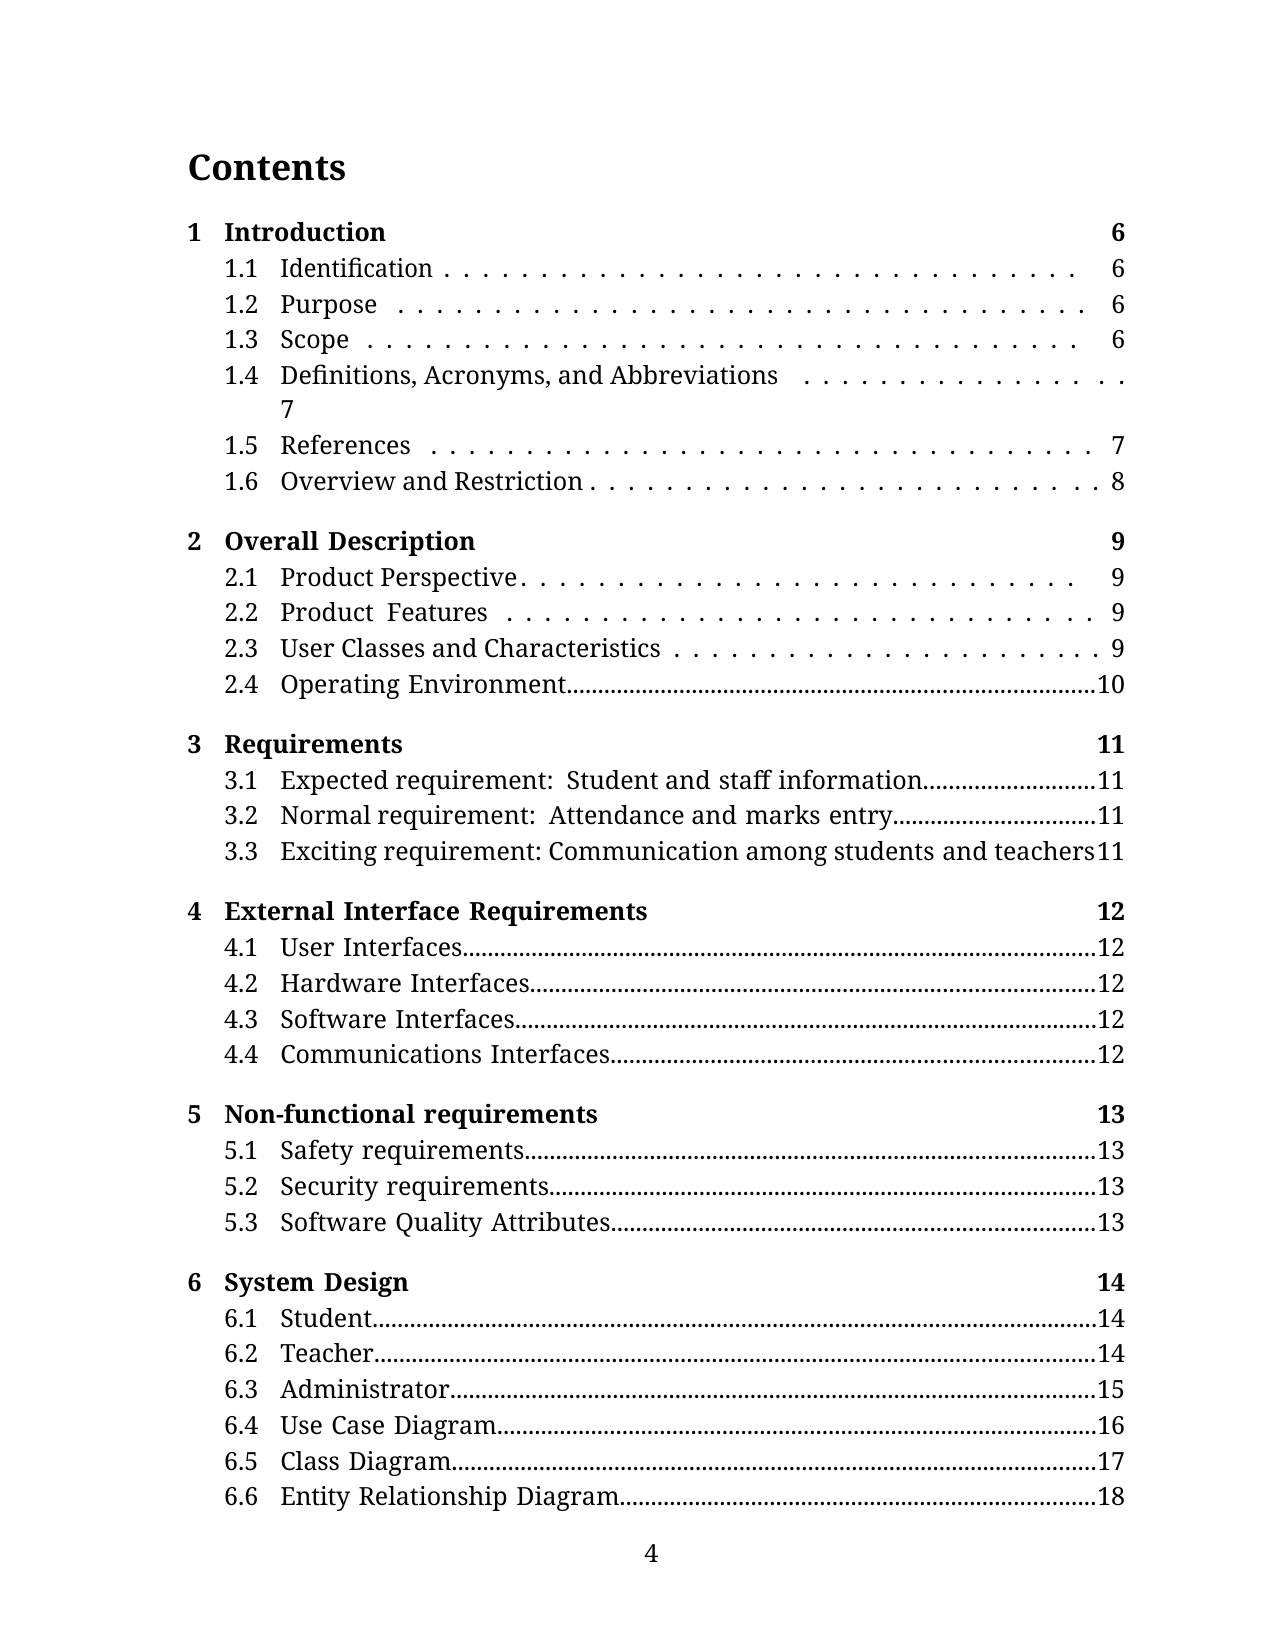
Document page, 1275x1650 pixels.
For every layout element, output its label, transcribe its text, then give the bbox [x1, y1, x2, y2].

text Contents [187, 142, 1148, 191]
